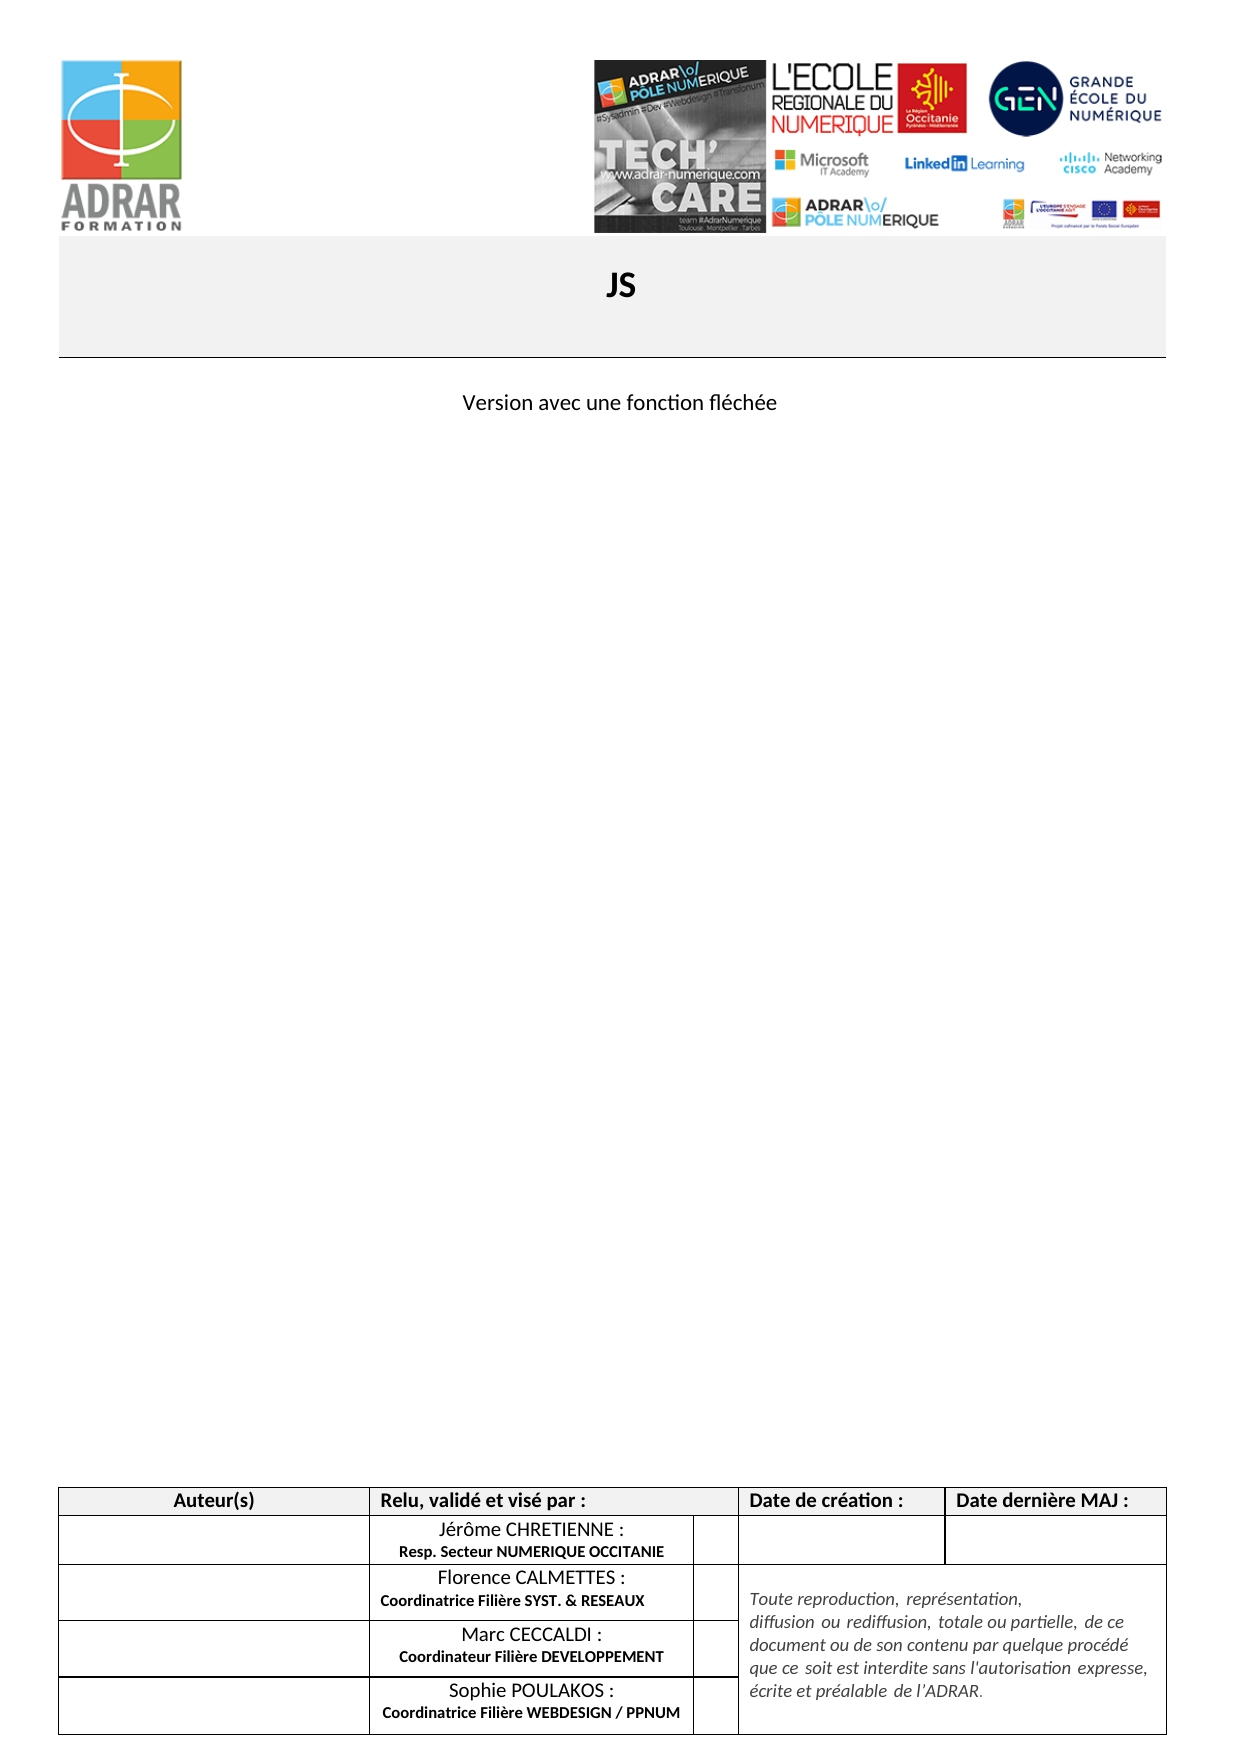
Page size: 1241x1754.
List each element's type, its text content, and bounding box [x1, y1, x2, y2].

text Version avec une fonction fléchée [148, 388, 1093, 416]
picture [61, 58, 183, 233]
picture [594, 60, 1166, 233]
